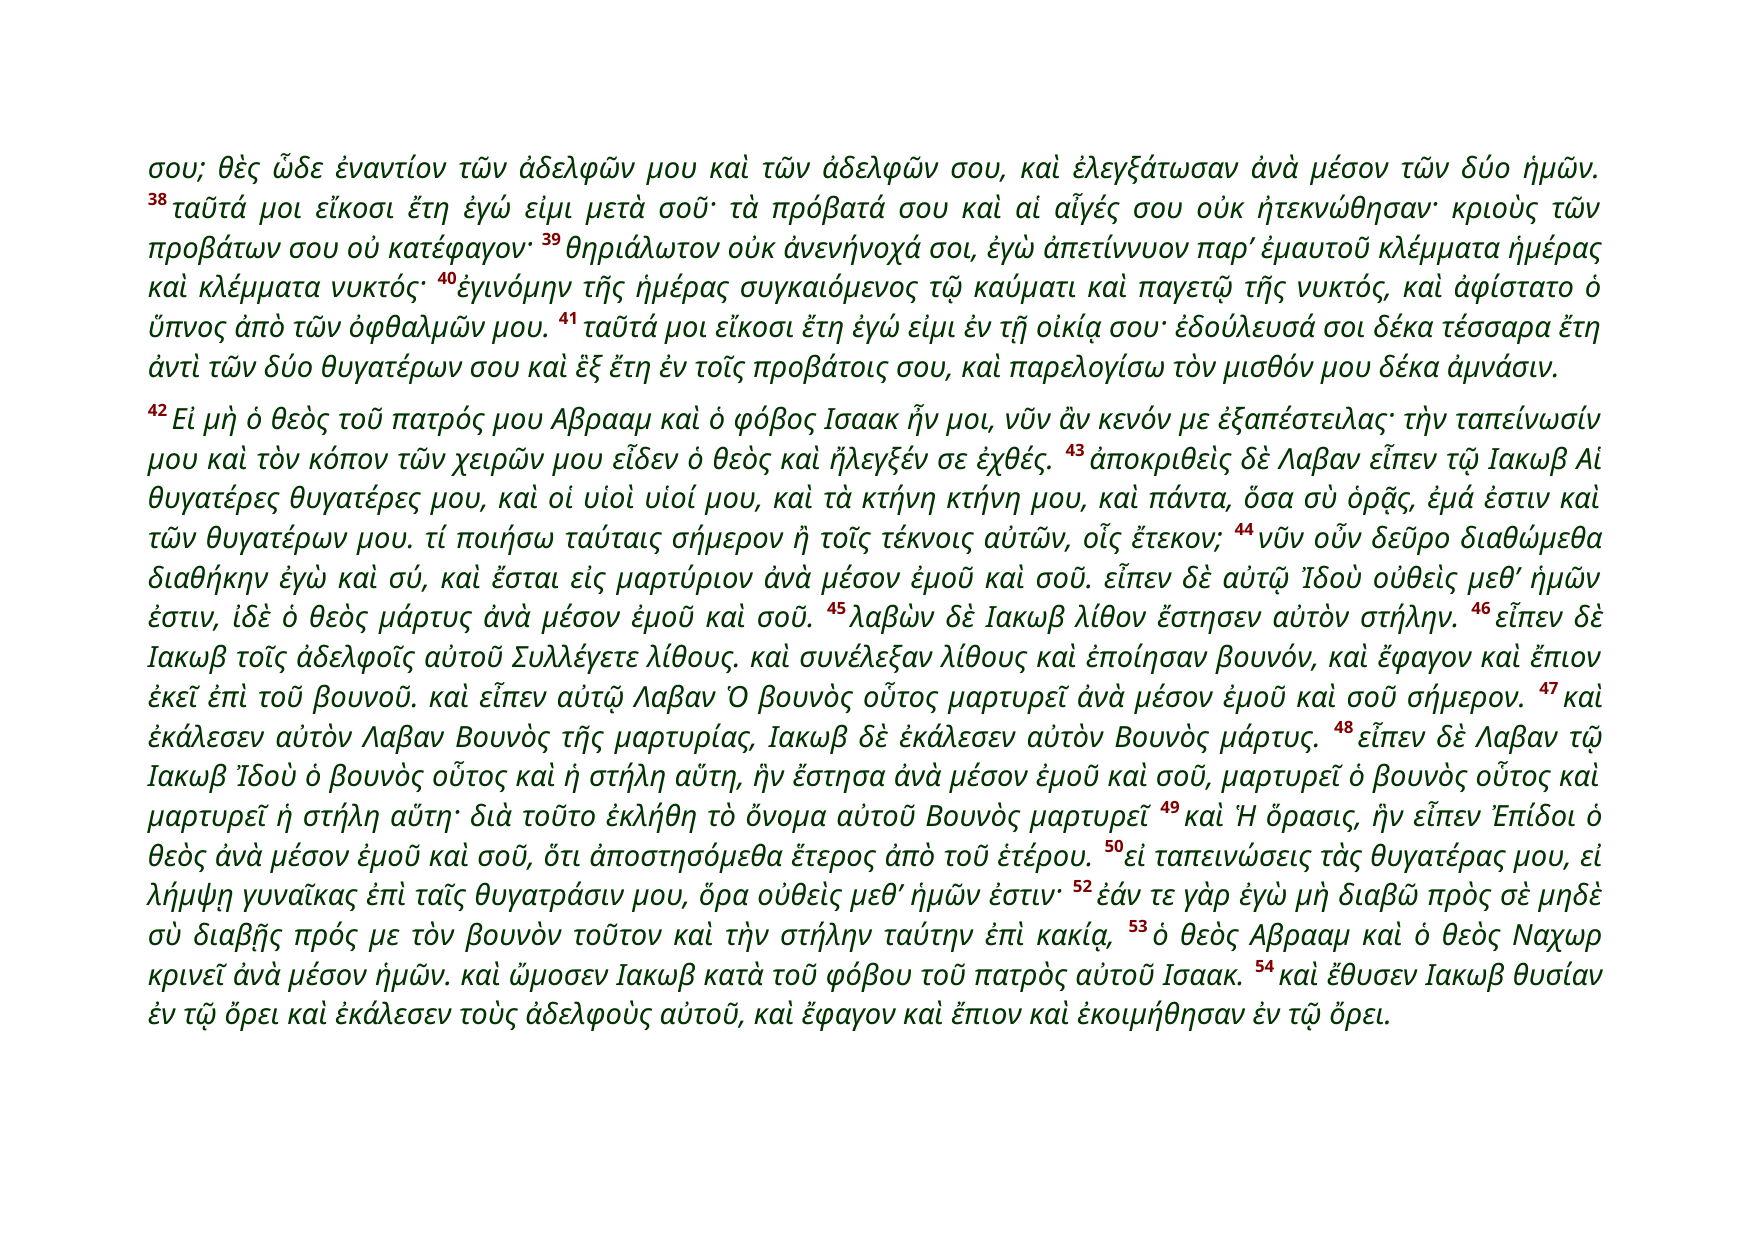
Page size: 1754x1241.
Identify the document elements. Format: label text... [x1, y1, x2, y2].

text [148, 148, 1606, 386]
text 42 Εἰ μὴ ὁ θεὸς τοῦ πατρός μου Αβρααμ καὶ ὁ φόβος Ισαακ ἦν μοι, νῦν ἂν κενόν με ἐξαπέστειλας· τὴν ταπείνωσίν μου καὶ τὸν κόπον τῶν χειρῶν μου εἶδεν ὁ θεὸς καὶ ἤλεγξέν σε ἐχθές. 43 ἀποκριθεὶς δὲ Λαβαν εἶπεν τῷ Ιακωβ Αἱ θυγατέρες θυγατέρες μου, καὶ οἱ υἱοὶ υἱοί μου, καὶ τὰ κτήνη κτήνη μου, καὶ πάντα, ὅσα σὺ ὁρᾷς, ἐμά ἐστιν καὶ τῶν θυγατέρων μου. τί ποιήσω ταύταις σήμερον ἢ τοῖς τέκνοις αὐτῶν, οἷς ἔτεκον; 44 νῦν οὖν δεῦρο διαθώμεθα διαθήκην ἐγὼ καὶ σύ, καὶ ἔσται εἰς μαρτύριον ἀνὰ μέσον ἐμοῦ καὶ σοῦ. εἶπεν δὲ αὐτῷ Ἰδοὺ οὐθεὶς μεθ’ ἡμῶν ἐστιν, ἰδὲ ὁ θεὸς μάρτυς ἀνὰ μέσον ἐμοῦ καὶ σοῦ. 45 λαβὼν δὲ Ιακωβ λίθον ἔστησεν αὐτὸν στήλην. 46 εἶπεν δὲ Ιακωβ τοῖς ἀδελφοῖς αὐτοῦ Συλλέγετε λίθους. καὶ συνέλεξαν λίθους καὶ ἐποίησαν βουνόν, καὶ ἔφαγον καὶ ἔπιον ἐκεῖ ἐπὶ τοῦ βουνοῦ. καὶ εἶπεν αὐτῷ Λαβαν Ὁ βουνὸς οὗτος μαρτυρεῖ ἀνὰ μέσον ἐμοῦ καὶ σοῦ σήμερον. 47 καὶ ἐκάλεσεν αὐτὸν Λαβαν Βουνὸς τῆς μαρτυρίας, Ιακωβ δὲ ἐκάλεσεν αὐτὸν Βουνὸς μάρτυς. 48 εἶπεν δὲ Λαβαν τῷ Ιακωβ Ἰδοὺ ὁ βουνὸς οὗτος καὶ ἡ στήλη αὕτη, ἣν ἔστησα ἀνὰ μέσον ἐμοῦ καὶ σοῦ, μαρτυρεῖ ὁ βουνὸς οὗτος καὶ μαρτυρεῖ ἡ στήλη αὕτη· διὰ τοῦτο ἐκλήθη τὸ ὄνομα αὐτοῦ Βουνὸς μαρτυρεῖ 49 καὶ Ἡ ὅρασις, ἣν εἶπεν Ἐπίδοι ὁ θεὸς ἀνὰ μέσον ἐμοῦ καὶ σοῦ, ὅτι ἀποστησόμεθα ἕτερος ἀπὸ τοῦ ἑτέρου. 50εἰ ταπεινώσεις τὰς θυγατέρας μου, εἰ λήμψῃ γυναῖκας ἐπὶ ταῖς θυγατράσιν μου, ὅρα οὐθεὶς μεθ’ ἡμῶν ἐστιν· 52 ἐάν τε γὰρ ἐγὼ μὴ διαβῶ πρὸς σὲ μηδὲ σὺ διαβῇς πρός με τὸν βουνὸν τοῦτον καὶ τὴν στήλην ταύτην ἐπὶ κακίᾳ, 53 ὁ θεὸς Αβρααμ καὶ ὁ θεὸς Ναχωρ κρινεῖ ἀνὰ μέσον ἡμῶν. καὶ ὤμοσεν Ιακωβ κατὰ τοῦ φόβου τοῦ πατρὸς αὐτοῦ Ισαακ. 54 καὶ ἔθυσεν Ιακωβ θυσίαν ἐν τῷ ὄρει καὶ ἐκάλεσεν τοὺς ἀδελφοὺς αὐτοῦ, καὶ ἔφαγον καὶ ἔπιον καὶ ἐκοιμήθησαν ἐν τῷ ὄρει. [148, 398, 1606, 1033]
